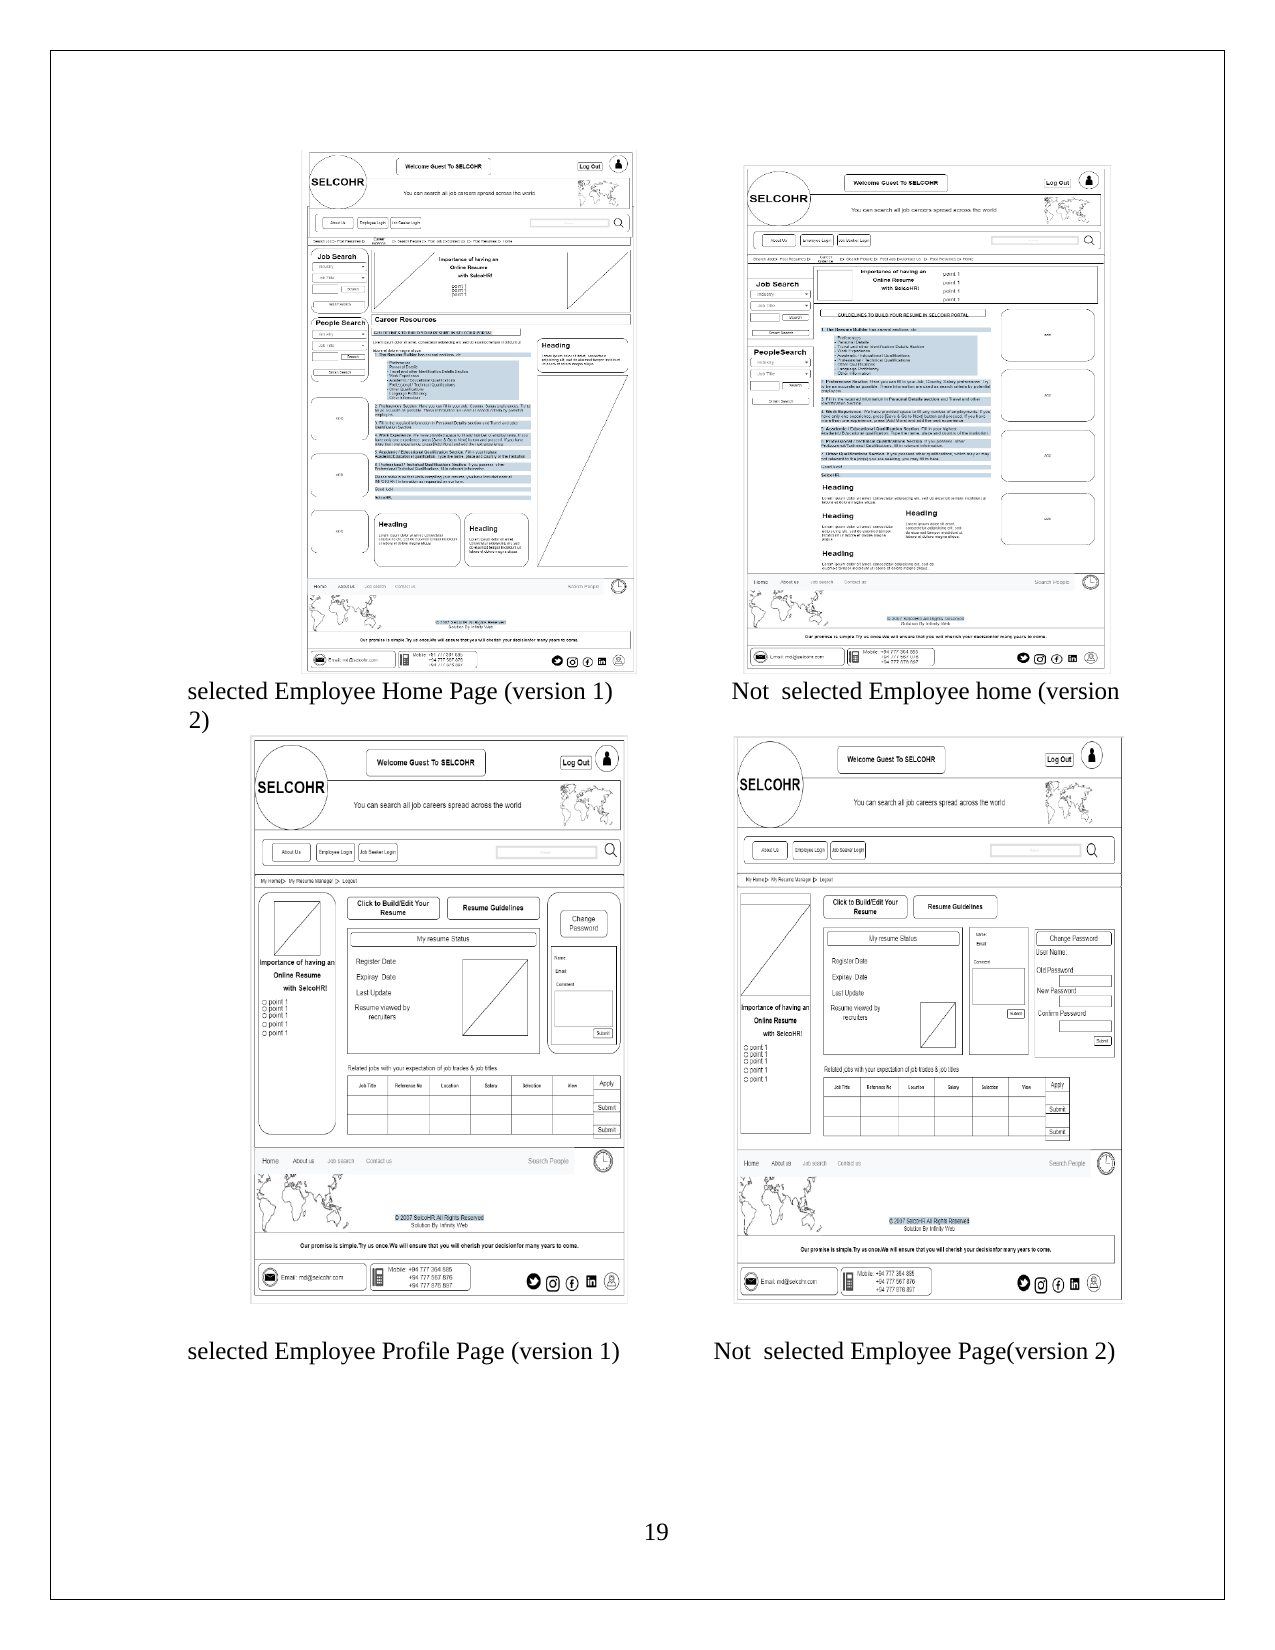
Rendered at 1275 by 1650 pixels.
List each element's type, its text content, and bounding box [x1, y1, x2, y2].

text selected Employee Home Page (version 1) Not selected Employee home (version 2) [187, 676, 1125, 733]
text selected Employee Profile Page (version 1) Not selected Employee Page(version 2) [187, 1336, 1125, 1365]
picture [733, 736, 1125, 1304]
picture [250, 150, 637, 674]
picture [250, 735, 628, 1304]
picture [743, 165, 1111, 674]
